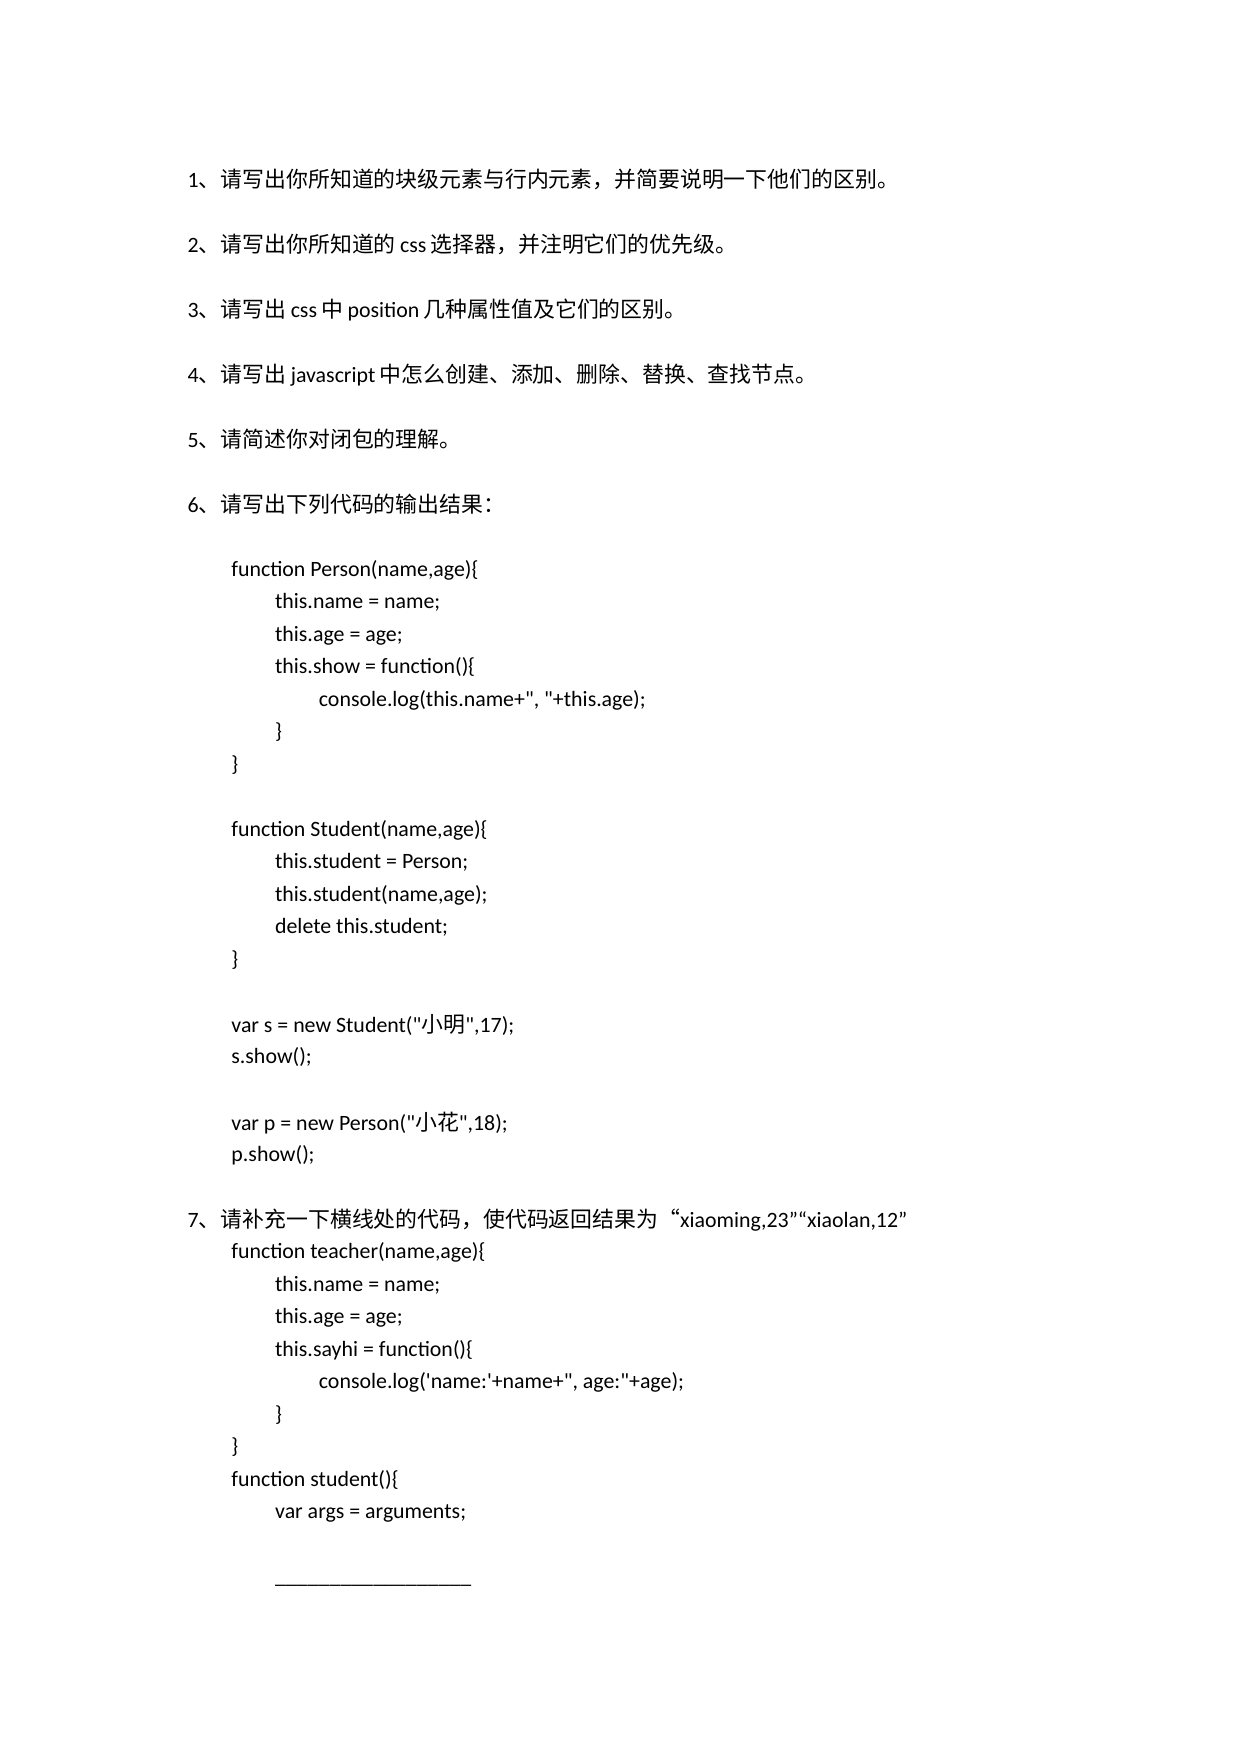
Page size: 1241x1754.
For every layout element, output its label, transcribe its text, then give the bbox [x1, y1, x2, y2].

list 请简述你对闭包的理解。 [187, 422, 1053, 454]
list this.student(name,age); [187, 877, 1053, 909]
list this.sayhi = function(){ [187, 1332, 1053, 1364]
list } [187, 747, 1053, 779]
list this.show = function(){ [187, 649, 1053, 682]
list } [187, 714, 1053, 747]
list delete this.student; [187, 909, 1053, 942]
list 请写出javascript中怎么创建、添加、删除、替换、查找节点。 [187, 357, 1053, 389]
list function Student(name,age){ [187, 812, 1053, 844]
list this.name = name; [187, 584, 1053, 617]
list p.show(); [187, 1137, 1053, 1169]
list 请写出你所知道的css选择器，并注明它们的优先级。 [187, 227, 1053, 259]
list this.age = age; [187, 1299, 1053, 1332]
list console.log('name:'+name+", age:"+age); [187, 1364, 1053, 1397]
list } [187, 942, 1053, 974]
list __________________ [187, 1559, 1053, 1592]
list } [187, 1429, 1053, 1462]
list function Person(name,age){ [187, 552, 1053, 584]
list this.name = name; [231, 1267, 1053, 1299]
list console.log(this.name+", "+this.age); [187, 682, 1053, 714]
list 请写出css中position几种属性值及它们的区别。 [187, 292, 1053, 324]
list 请写出下列代码的输出结果： [187, 487, 1053, 519]
list } [187, 1397, 1053, 1429]
list var s = new Student("小明",17); [187, 1007, 1053, 1039]
list function teacher(name,age){ [187, 1234, 1053, 1267]
list function student(){ [187, 1462, 1053, 1494]
list this.age = age; [187, 617, 1053, 649]
list this.student = Person; [187, 844, 1053, 877]
list 请补充一下横线处的代码，使代码返回结果为“xiaoming,23”“xiaolan,12” [187, 1202, 1053, 1234]
list var args = arguments; [187, 1494, 1053, 1527]
list 请写出你所知道的块级元素与行内元素，并简要说明一下他们的区别。 [187, 162, 1053, 194]
list s.show(); [187, 1039, 1053, 1072]
list var p = new Person("小花",18); [187, 1104, 1053, 1137]
